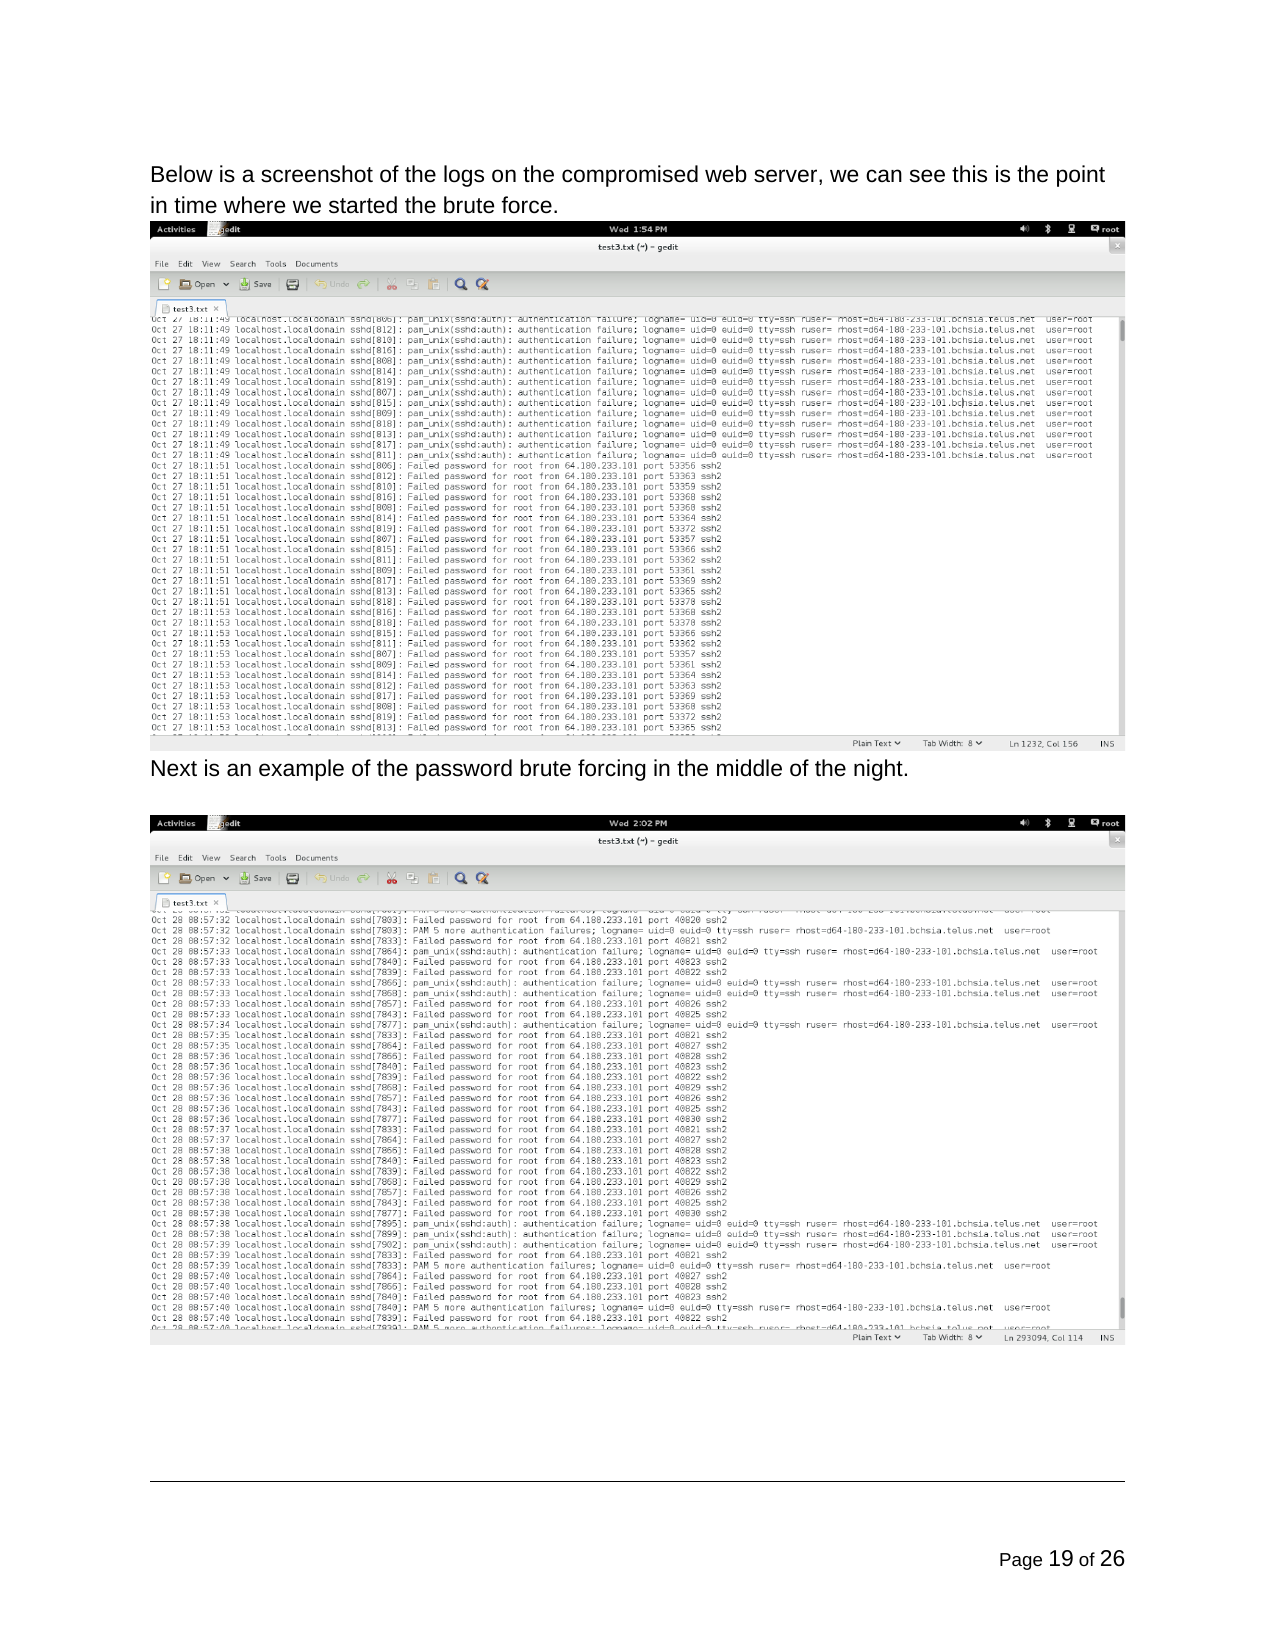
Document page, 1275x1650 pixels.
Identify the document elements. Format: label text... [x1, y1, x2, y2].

text Next is an example of the password brute forcing in the middle of the night. [150, 755, 1125, 781]
picture [150, 221, 1125, 751]
text Below is a screenshot of the logs on the compromised web server, we can see this is the point in time where we started the brute force. [150, 161, 1125, 218]
picture [150, 815, 1125, 1345]
